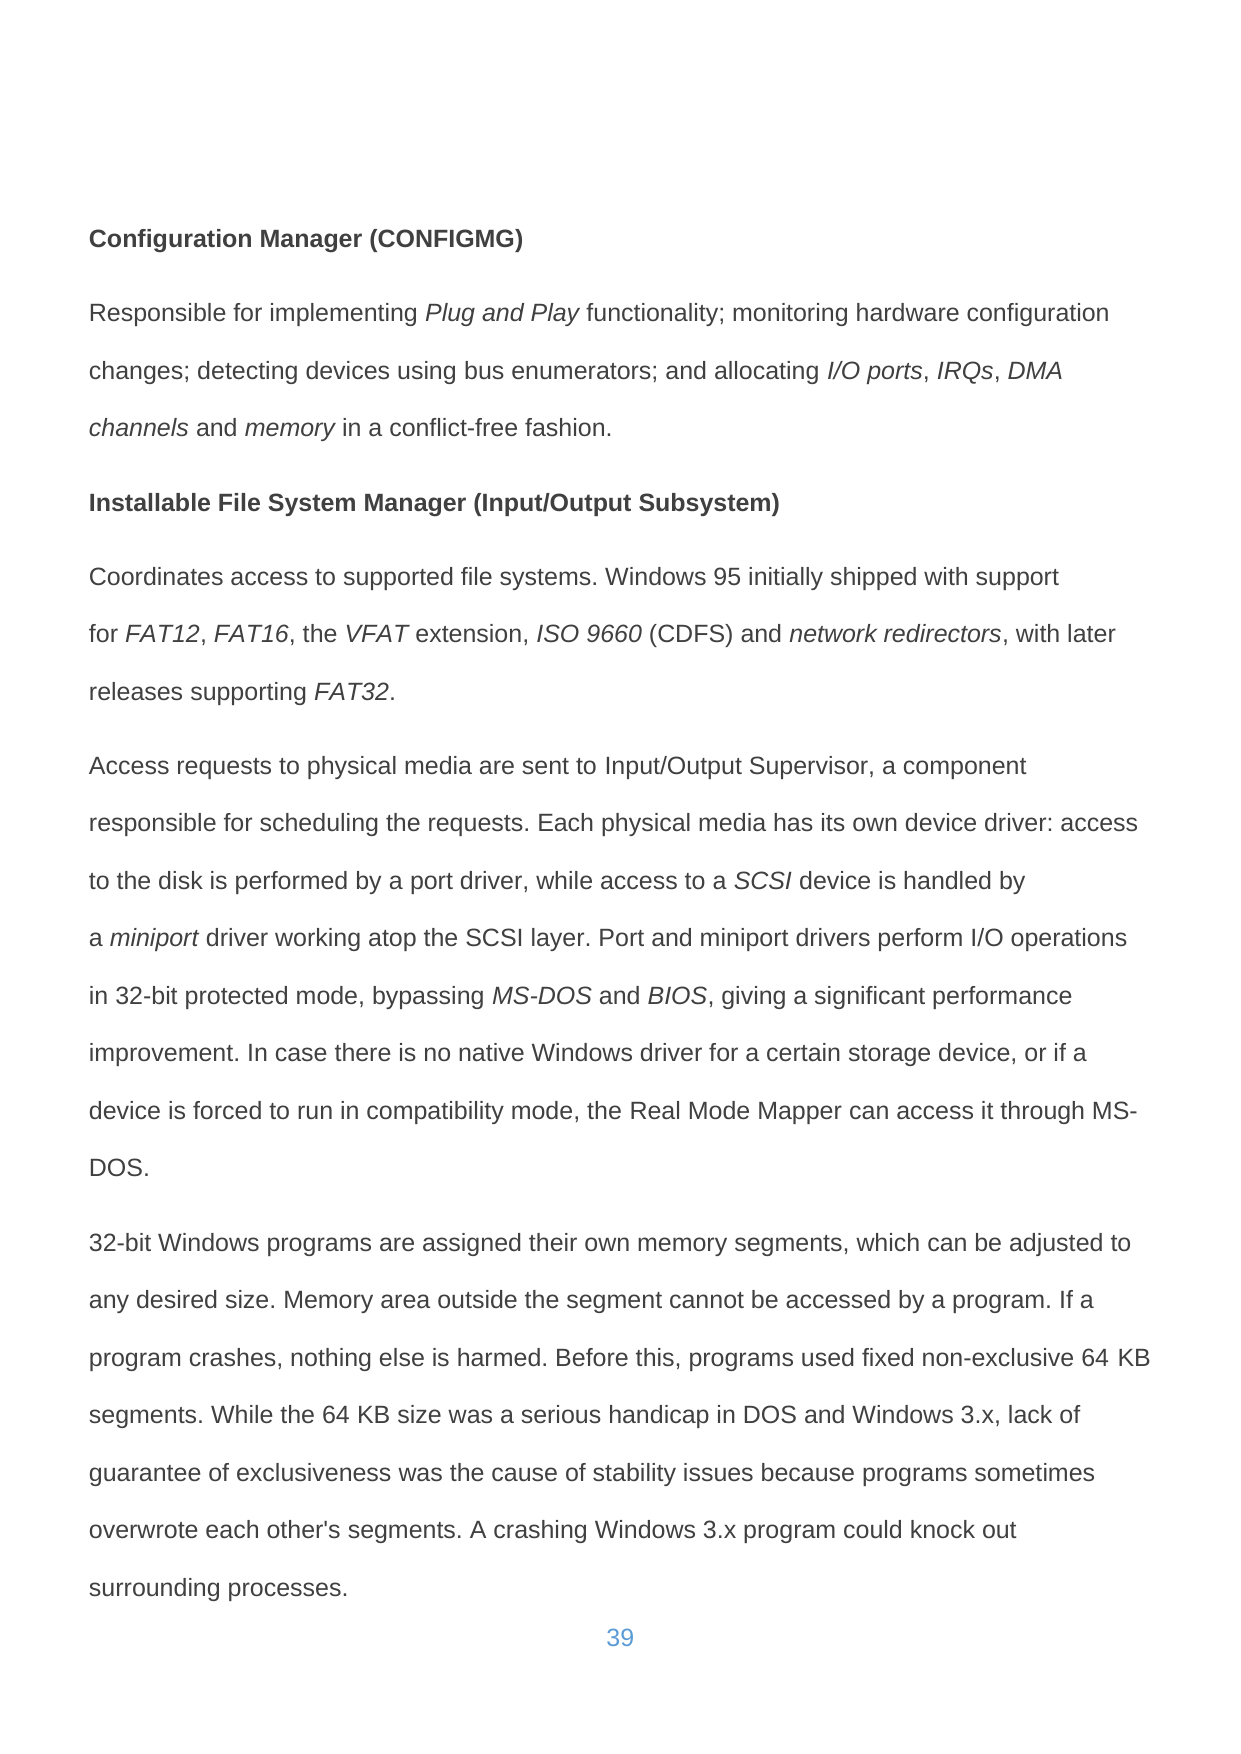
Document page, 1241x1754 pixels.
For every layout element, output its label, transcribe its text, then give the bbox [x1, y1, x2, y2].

text Installable File System Manager (Input/Output Subsystem) [89, 487, 1152, 516]
text Configuration Manager (CONFIGMG) [89, 224, 1152, 253]
text Responsible for implementing Plug and Play functionality; monitoring hardware configuration changes; detecting devices using bus enumerators; and allocating I/O ports, IRQs, DMA channels and memory in a conflict-free fashion. [89, 298, 1152, 442]
text Coordinates access to supported file systems. Windows 95 initially shipped with support for FAT12, FAT16, the VFAT extension, ISO 9660 (CDFS) and network redirectors, with later releases supporting FAT32. [89, 562, 1152, 705]
text 32-bit Windows programs are assigned their own memory segments, which can be adjusted to any desired size. Memory area outside the segment cannot be accessed by a program. If a program crashes, nothing else is harmed. Before this, programs used fixed non-exclusive 64 KB segments. While the 64 KB size was a serious handicap in DOS and Windows 3.x, lack of guarantee of exclusiveness was the cause of stability issues because programs sometimes overwrote each other's segments. A crashing Windows 3.x program could knock out surrounding processes. [89, 1227, 1152, 1601]
text Access requests to physical media are sent to Input/Output Supervisor, a component responsible for scheduling the requests. Each physical media has its own device driver: access to the disk is performed by a port driver, while access to a SCSI device is handled by a miniport driver working atop the SCSI layer. Port and miniport drivers perform I/O operations in 32-bit protected mode, bypassing MS-DOS and BIOS, giving a significant performance improvement. In case there is no native Windows driver for a certain storage device, or if a device is forced to run in compatibility mode, the Real Mode Mapper can access it through MS-DOS. [89, 751, 1152, 1182]
